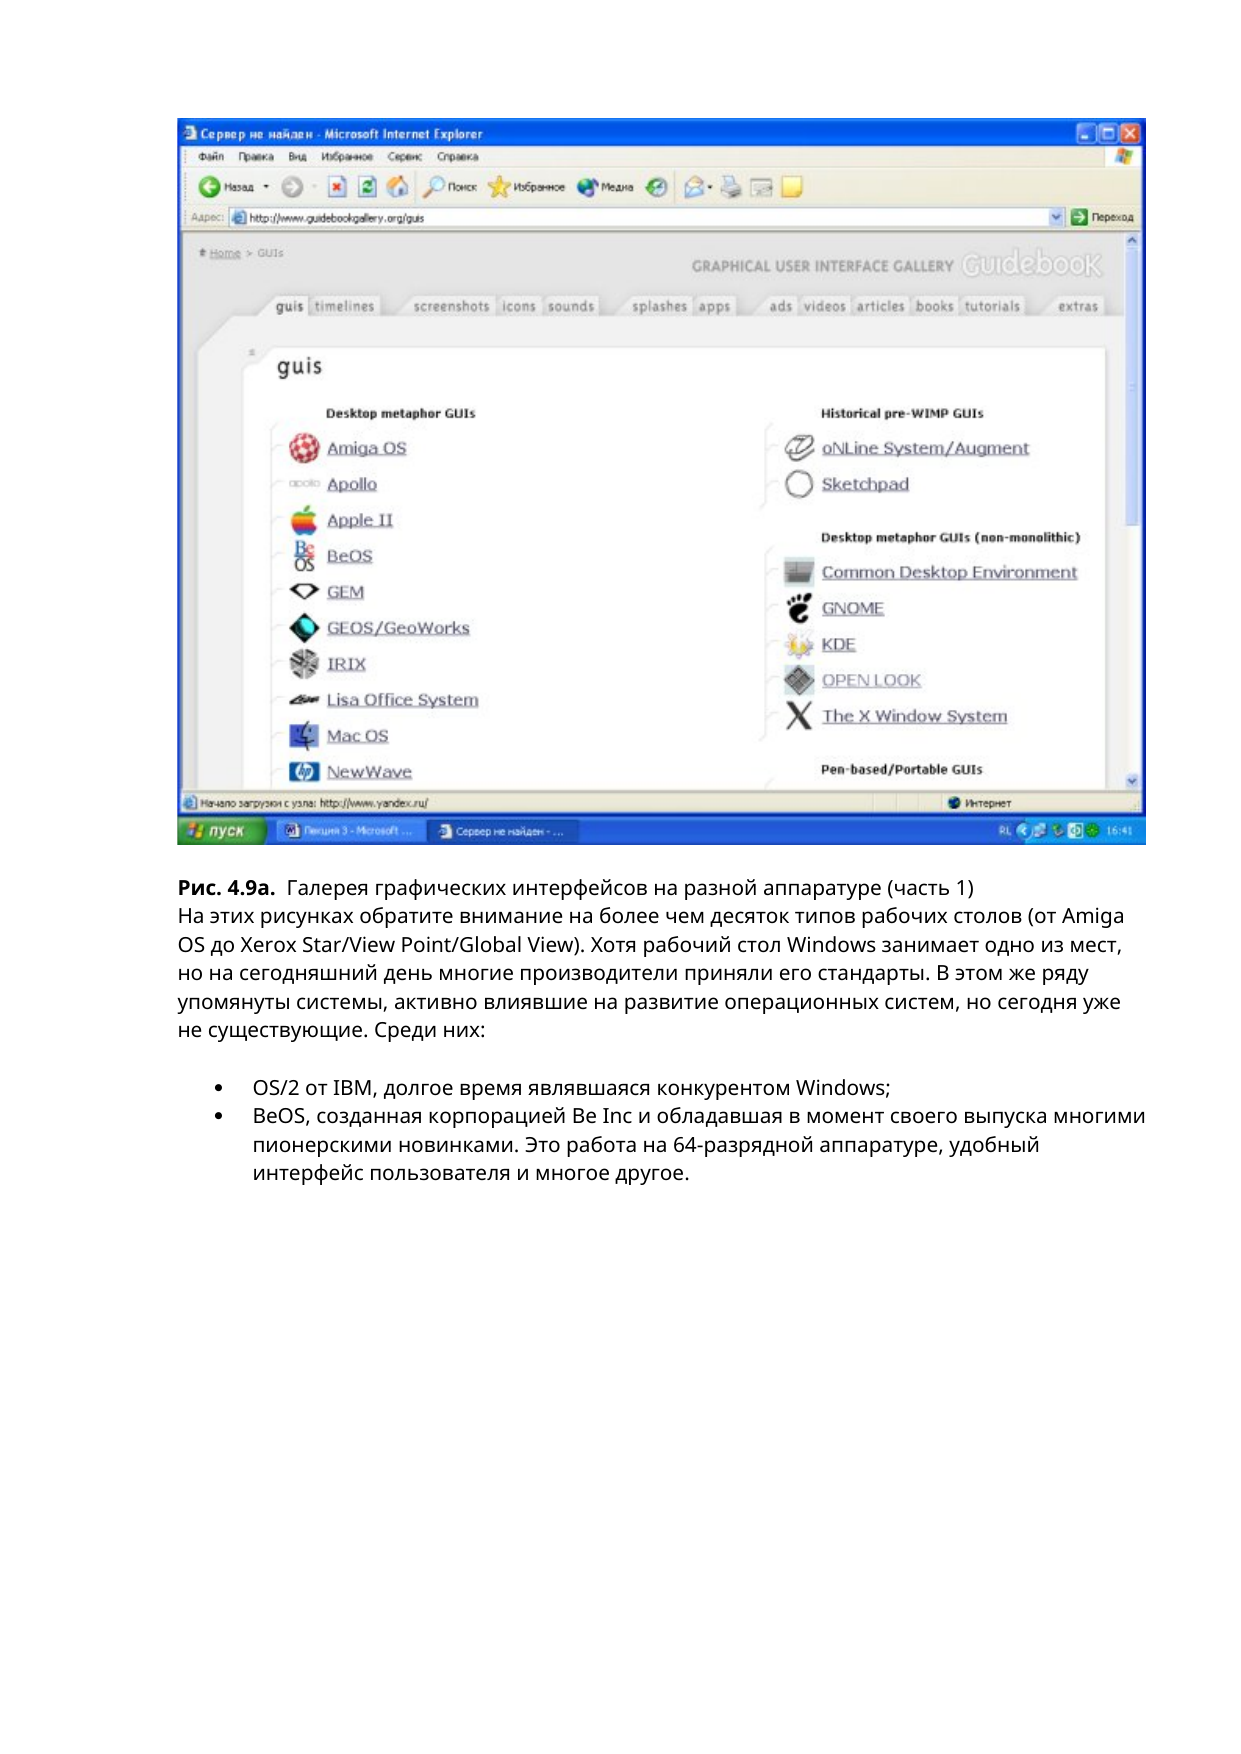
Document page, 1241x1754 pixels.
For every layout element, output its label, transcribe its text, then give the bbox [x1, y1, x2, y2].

list OS/2 от IBM, долгое время являвшаяся конкурентом Windows; [215, 1073, 1152, 1101]
list BeOS, созданная корпорацией Ве Inc и обладавшая в момент своего выпуска многими пионерскими новинками. Это работа на 64-разрядной аппаратуре, удобный интерфейс пользователя и многое другое. [215, 1101, 1152, 1187]
text Рис. 4.9а. Галерея графических интерфейсов на разной аппаратуре (часть 1) [177, 845, 1152, 902]
picture [177, 118, 1146, 845]
text На этих рисунках обратите внимание на более чем десяток типов рабочих столов (от Amiga OS до Xerox Star/View Point/Global View). Хотя рабочий стол Windows занимает одно из мест, но на сегодняшний день многие производители приняли его стандарты. В этом же ряду упомянуты системы, активно влиявшие на развитие операционных систем, но сегодня уже не существующие. Среди них: [177, 902, 1152, 1044]
